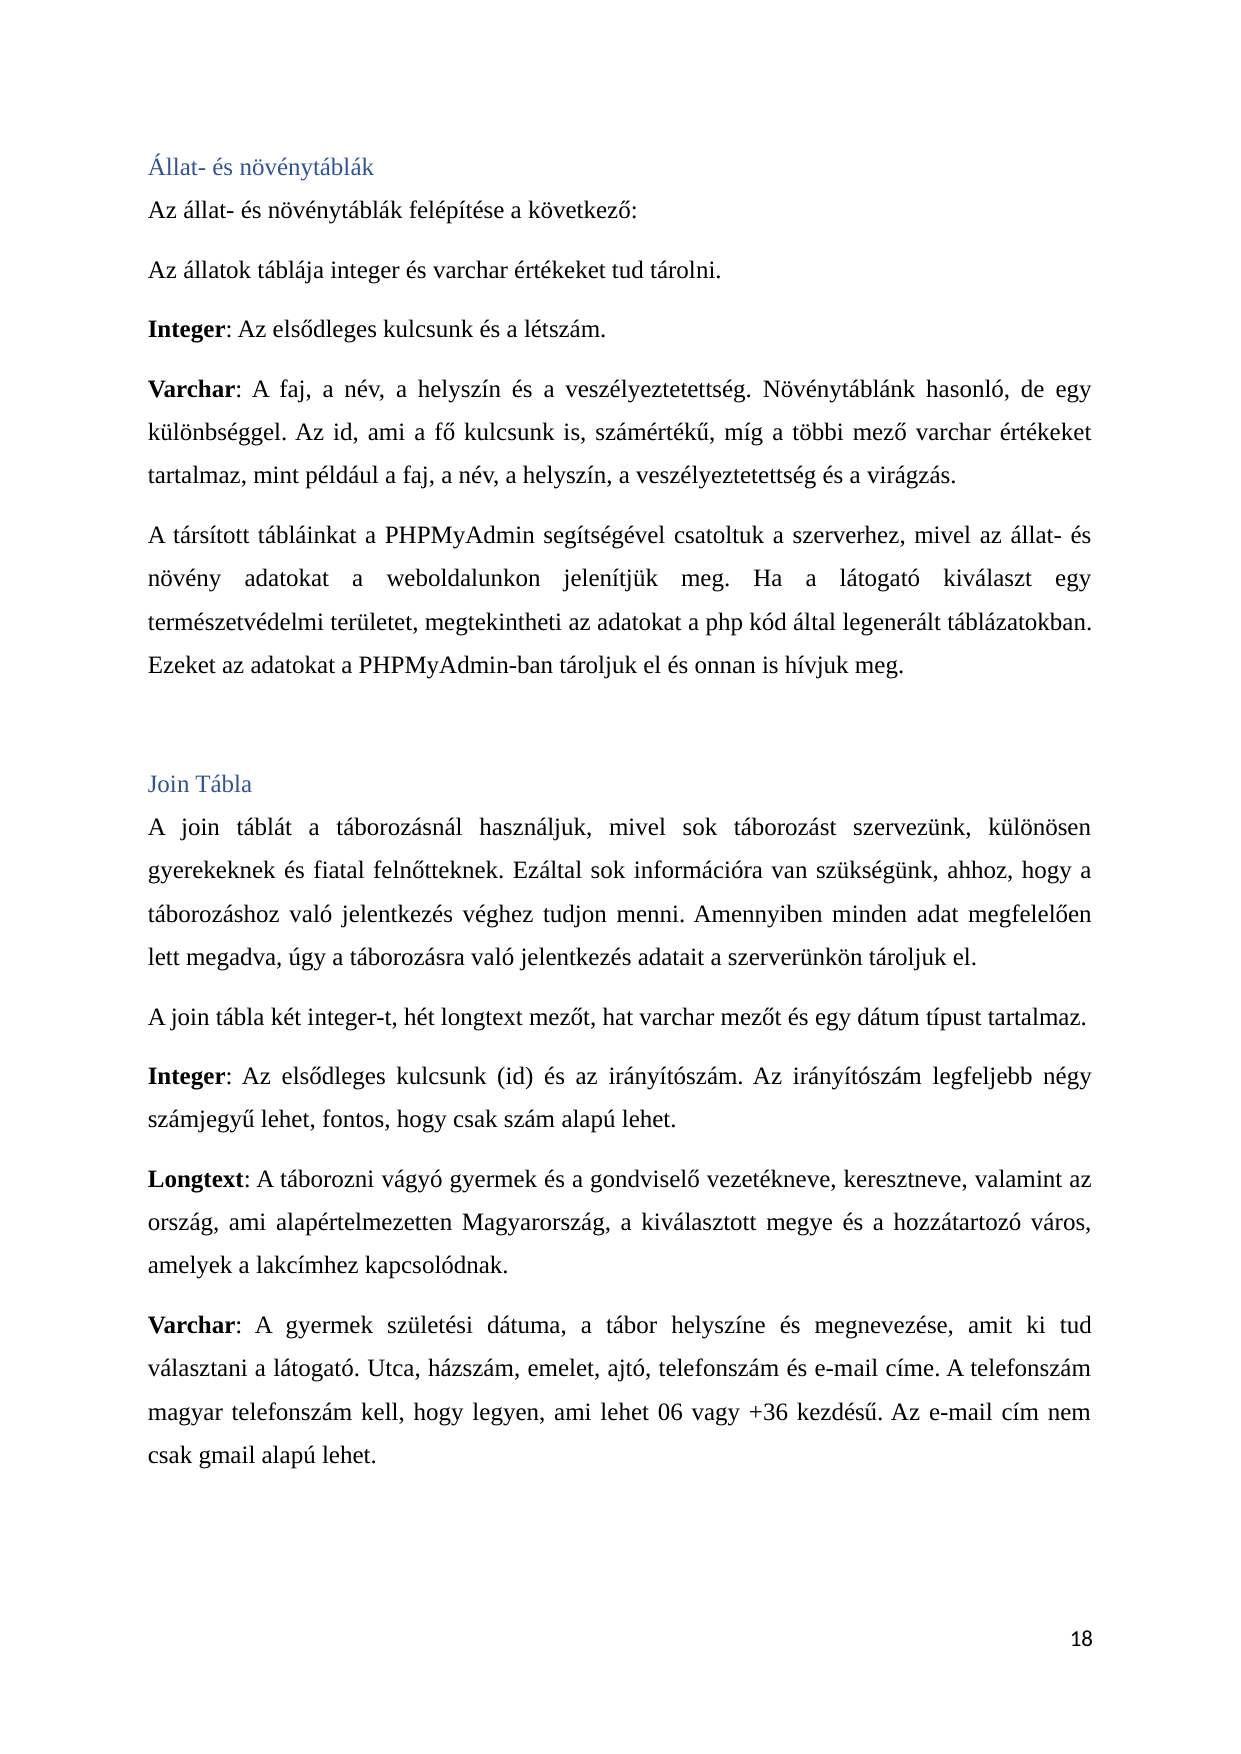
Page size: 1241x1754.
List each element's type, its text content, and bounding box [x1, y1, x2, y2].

text Varchar: A faj, a név, a helyszín és a veszélyeztetettség. Növénytáblánk hasonló, de egy különbséggel. Az id, ami a fő kulcsunk is, számértékű, míg a többi mező varchar értékeket tartalmaz, mint például a faj, a név, a helyszín, a veszélyeztetettség és a virágzás. [148, 374, 1093, 489]
text Az állat- és növénytáblák felépítése a következő: [148, 195, 1093, 224]
subtitle Join Tábla [148, 769, 1093, 798]
text A társított tábláinkat a PHPMyAdmin segítségével csatoltuk a szerverhez, mivel az állat- és növény adatokat a weboldalunkon jelenítjük meg. Ha a látogató kiválaszt egy természetvédelmi területet, megtekintheti az adatokat a php kód által legenerált táblázatokban. Ezeket az adatokat a PHPMyAdmin-ban tároljuk el és onnan is hívjuk meg. [148, 520, 1093, 678]
text A join táblát a táborozásnál használjuk, mivel sok táborozást szervezünk, különösen gyerekeknek és fiatal felnőtteknek. Ezáltal sok információra van szükségünk, ahhoz, hogy a táborozáshoz való jelentkezés véghez tudjon menni. Amennyiben minden adat megfelelően lett megadva, úgy a táborozásra való jelentkezés adatait a szerverünkön tároljuk el. [148, 812, 1093, 971]
text Integer: Az elsődleges kulcsunk és a létszám. [148, 314, 1093, 343]
text Integer: Az elsődleges kulcsunk (id) és az irányítószám. Az irányítószám legfeljebb négy számjegyű lehet, fontos, hogy csak szám alapú lehet. [148, 1061, 1093, 1133]
text Varchar: A gyermek születési dátuma, a tábor helyszíne és megnevezése, amit ki tud választani a látogató. Utca, házszám, emelet, ajtó, telefonszám és e-mail címe. A telefonszám magyar telefonszám kell, hogy legyen, ami lehet 06 vagy +36 kezdésű. Az e-mail cím nem csak gmail alapú lehet. [148, 1310, 1093, 1468]
text A join tábla két integer-t, hét longtext mezőt, hat varchar mezőt és egy dátum típust tartalmaz. [148, 1002, 1093, 1030]
text Longtext: A táborozni vágyó gyermek és a gondviselő vezetékneve, keresztneve, valamint az ország, ami alapértelmezetten Magyarország, a kiválasztott megye és a hozzátartozó város, amelyek a lakcímhez kapcsolódnak. [148, 1164, 1093, 1279]
subtitle Állat- és növénytáblák [148, 152, 1093, 181]
text Az állatok táblája integer és varchar értékeket tud tárolni. [148, 255, 1093, 283]
